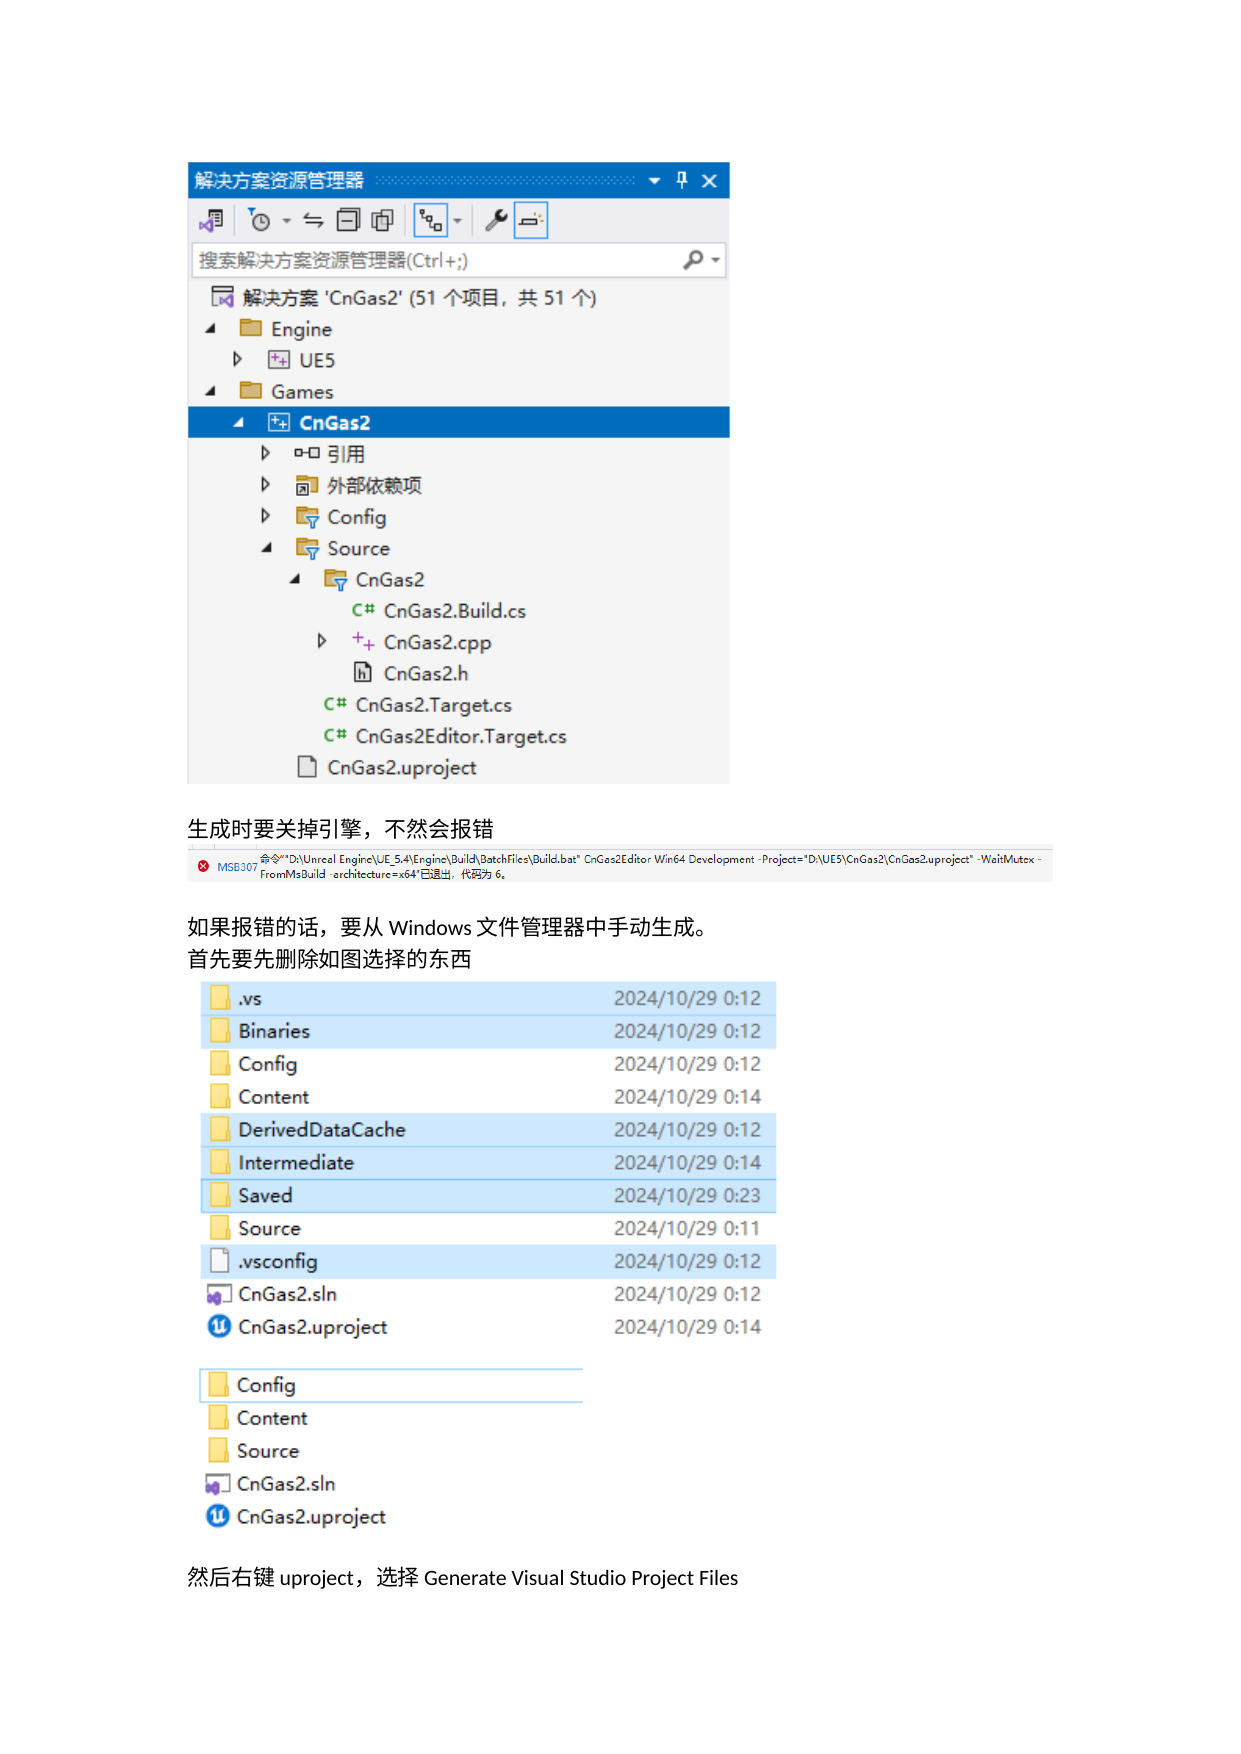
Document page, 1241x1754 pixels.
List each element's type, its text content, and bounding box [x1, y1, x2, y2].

text 生成时要关掉引擎，不然会报错 [187, 812, 1053, 844]
picture [187, 974, 777, 1345]
picture [187, 844, 1053, 882]
text 首先要先删除如图选择的东西 [187, 942, 1053, 974]
picture [187, 162, 730, 784]
picture [187, 1364, 583, 1541]
text 然后右键uproject，选择Generate Visual Studio Project Files [187, 1559, 1053, 1592]
text 如果报错的话，要从Windows文件管理器中手动生成。 [187, 909, 1053, 942]
